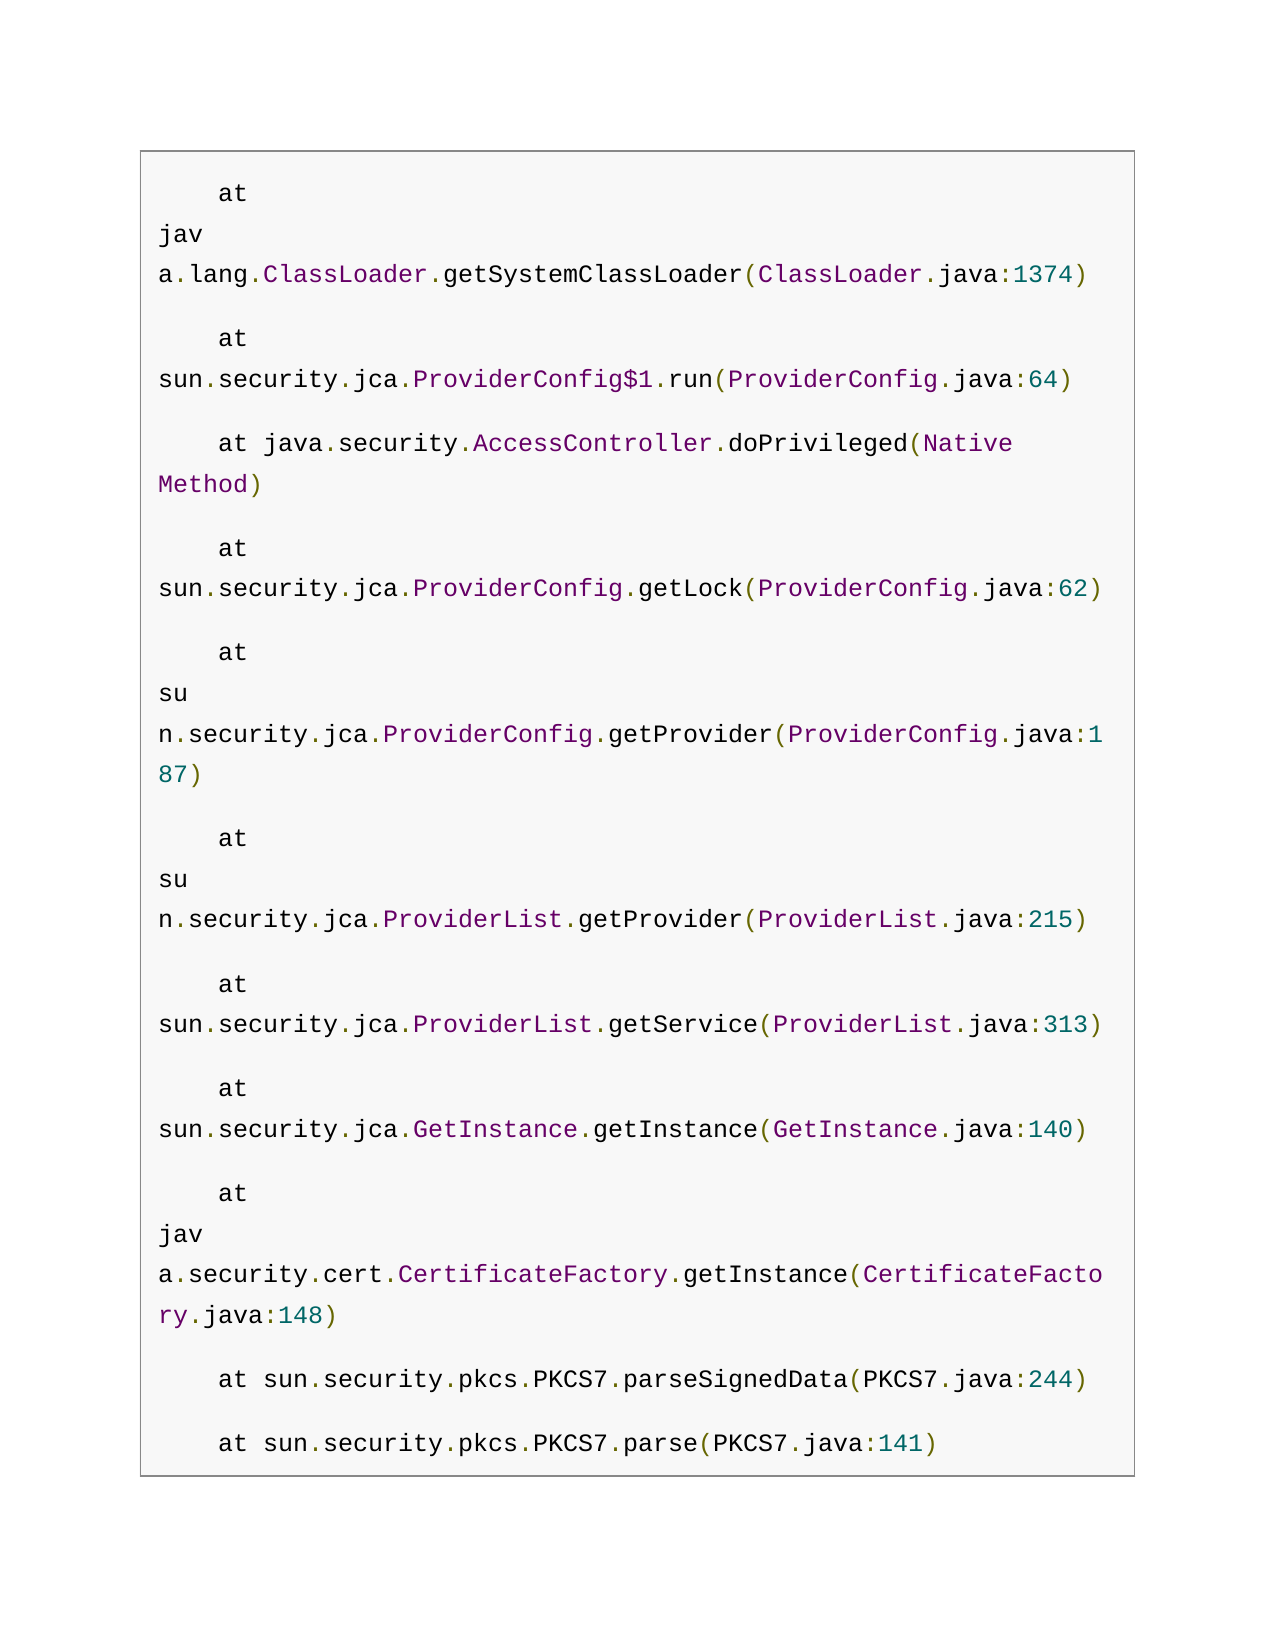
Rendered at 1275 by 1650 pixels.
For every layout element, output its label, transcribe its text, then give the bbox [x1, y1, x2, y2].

text at sun.security.jca.ProviderConfig$1.run(ProviderConfig.java:64) [141, 295, 1134, 395]
text at sun.security.pkcs.PKCS7.parseSignedData(PKCS7.java:244) [141, 1336, 1134, 1395]
text at sun.security.jca.ProviderList.getProvider(ProviderList.java:215) [141, 795, 1134, 935]
text at sun.security.jca.ProviderConfig.getLock(ProviderConfig.java:62) [141, 505, 1134, 604]
text at java.security.cert.CertificateFactory.getInstance(CertificateFactory.java:148) [141, 1150, 1134, 1331]
text at sun.security.jca.ProviderConfig.getProvider(ProviderConfig.java:187) [141, 609, 1134, 790]
text at java.lang.ClassLoader.getSystemClassLoader(ClassLoader.java:1374) [141, 152, 1134, 290]
text at java.security.AccessController.doPrivileged(Native Method) [141, 400, 1134, 499]
text at sun.security.jca.GetInstance.getInstance(GetInstance.java:140) [141, 1045, 1134, 1145]
text at sun.security.pkcs.PKCS7.parse(PKCS7.java:141) [141, 1400, 1134, 1475]
text at sun.security.jca.ProviderList.getService(ProviderList.java:313) [141, 941, 1134, 1040]
